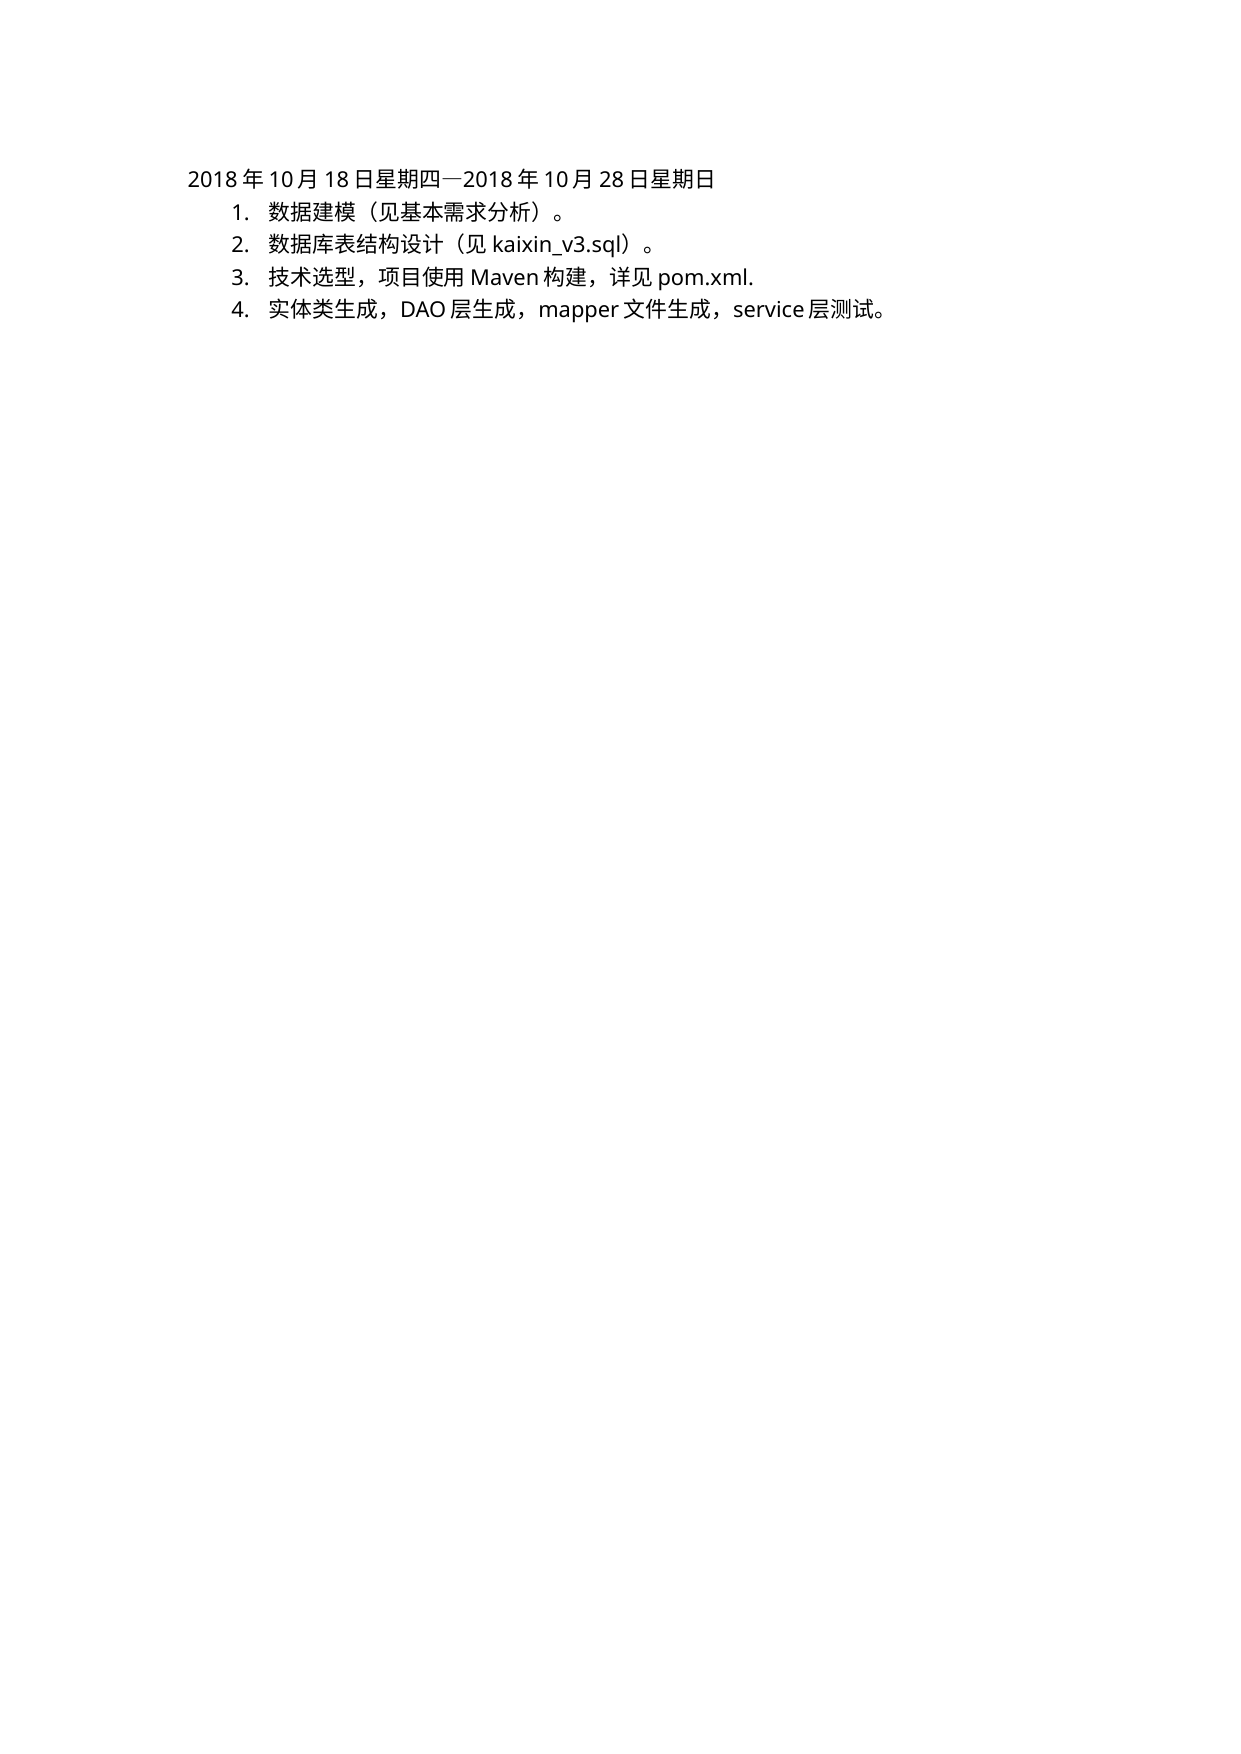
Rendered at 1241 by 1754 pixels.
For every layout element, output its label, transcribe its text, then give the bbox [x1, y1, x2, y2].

list 实体类生成，DAO层生成，mapper文件生成，service层测试。 [231, 292, 1053, 324]
list 技术选型，项目使用Maven构建，详见pom.xml. [231, 259, 1053, 292]
text 2018年10月18日星期四—2018年10月28日星期日 [187, 162, 1053, 194]
list 数据建模（见基本需求分析）。 [231, 194, 1053, 227]
list 数据库表结构设计（见kaixin_v3.sql）。 [231, 227, 1053, 259]
